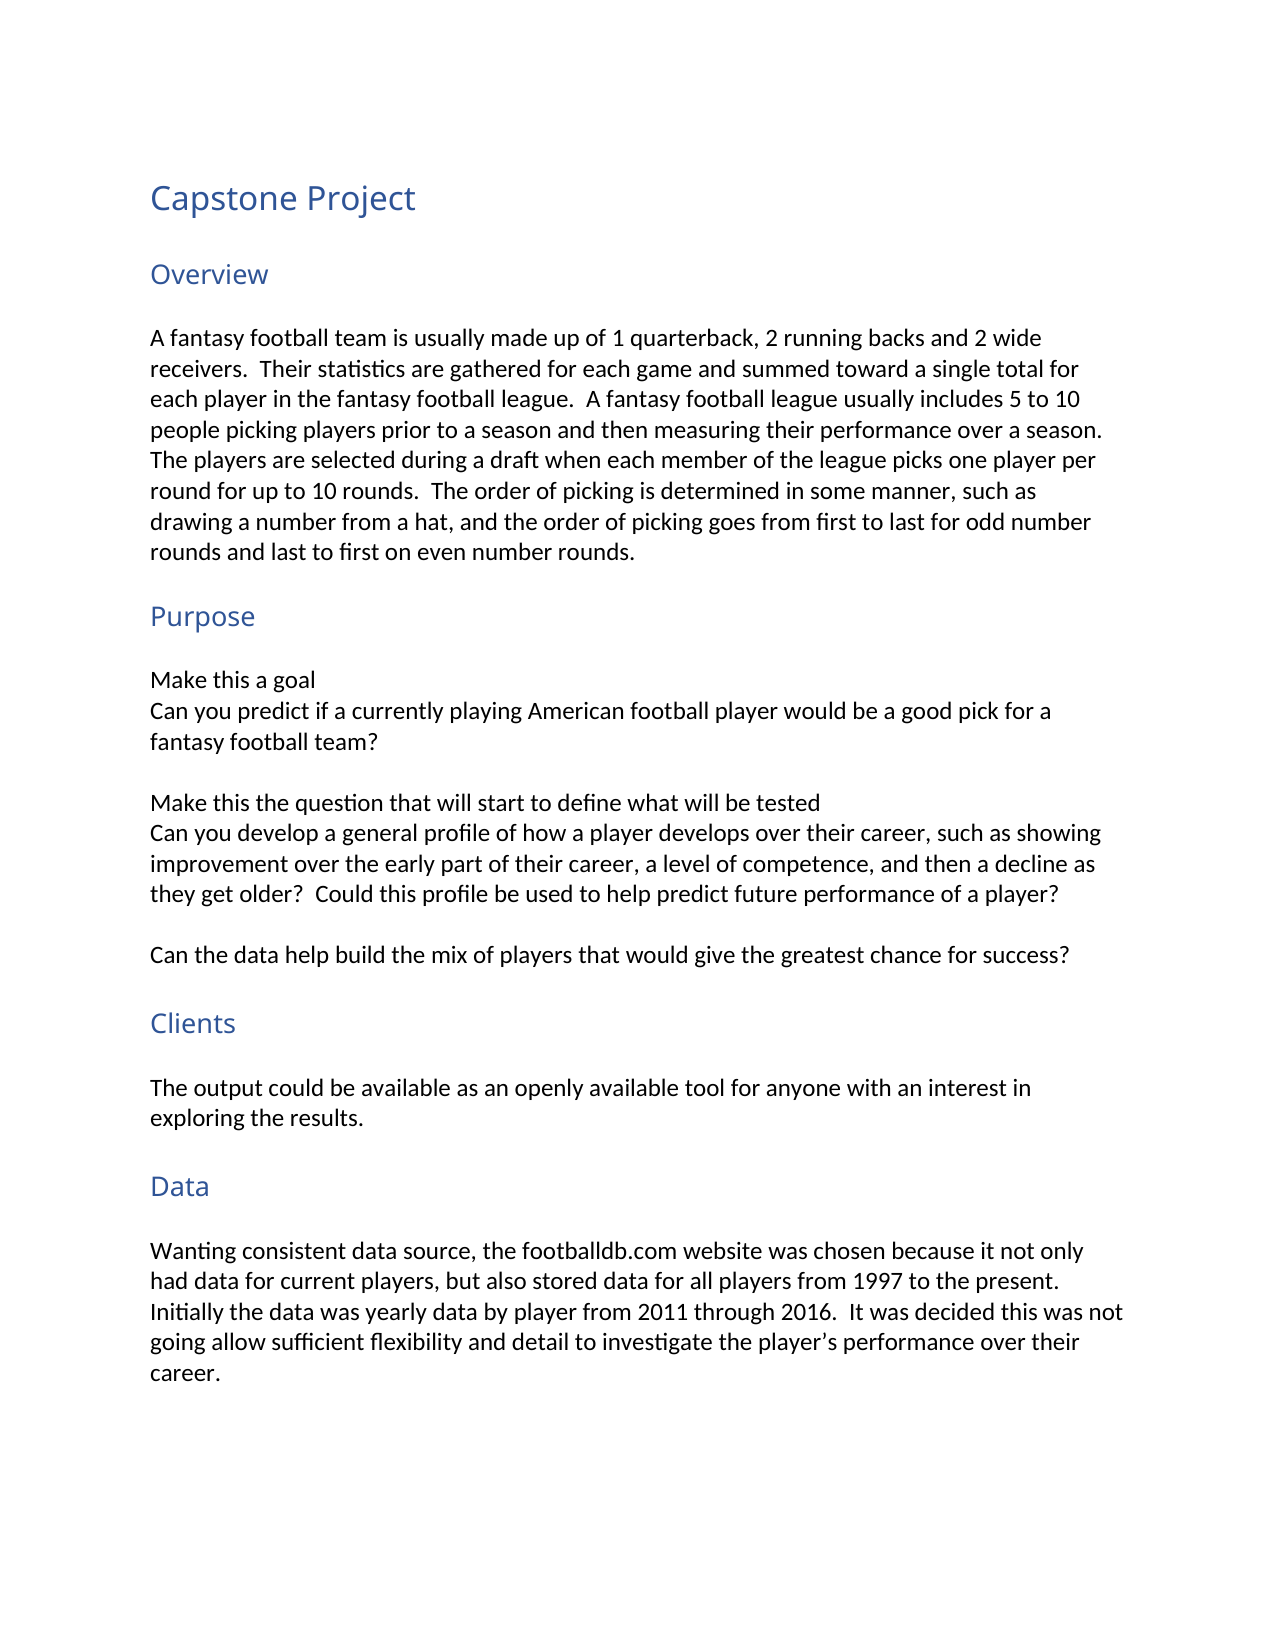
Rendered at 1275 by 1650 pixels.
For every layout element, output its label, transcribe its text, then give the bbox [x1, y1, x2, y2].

text Make this the question that will start to define what will be tested [150, 787, 1125, 817]
text Can you predict if a currently playing American football player would be a good pick for a fantasy football team? [150, 695, 1125, 756]
text A fantasy football team is usually made up of 1 quarterback, 2 running backs and 2 wide receivers. Their statistics are gathered for each game and summed toward a single total for each player in the fantasy football league. A fantasy football league usually includes 5 to 10 people picking players prior to a season and then measuring their performance over a season. The players are selected during a draft when each member of the league picks one player per round for up to 10 rounds. The order of picking is determined in some manner, such as drawing a number from a hat, and the order of picking goes from first to last for odd number rounds and last to first on even number rounds. [150, 322, 1125, 567]
text Can you develop a general profile of how a player develops over their career, such as showing improvement over the early part of their career, a level of competence, and then a decline as they get older? Could this profile be used to help predict future performance of a player? [150, 817, 1125, 909]
text Purpose [150, 597, 1125, 634]
text Wanting consistent data source, the footballdb.com website was chosen because it not only had data for current players, but also stored data for all players from 1997 to the present. Initially the data was yearly data by player from 2011 through 2016. It was decided this was not going allow sufficient flexibility and detail to investigate the player’s performance over their career. [150, 1235, 1125, 1388]
subtitle Data [150, 1168, 1125, 1204]
text Can the data help build the mix of players that would give the greatest chance for success? [150, 939, 1125, 970]
subtitle Clients [150, 1004, 1125, 1041]
text The output could be available as an openly available tool for anyone with an interest in exploring the results. [150, 1072, 1125, 1133]
subtitle Capstone Project [150, 175, 1125, 220]
text Make this a goal [150, 664, 1125, 695]
subtitle Overview [150, 255, 1125, 292]
